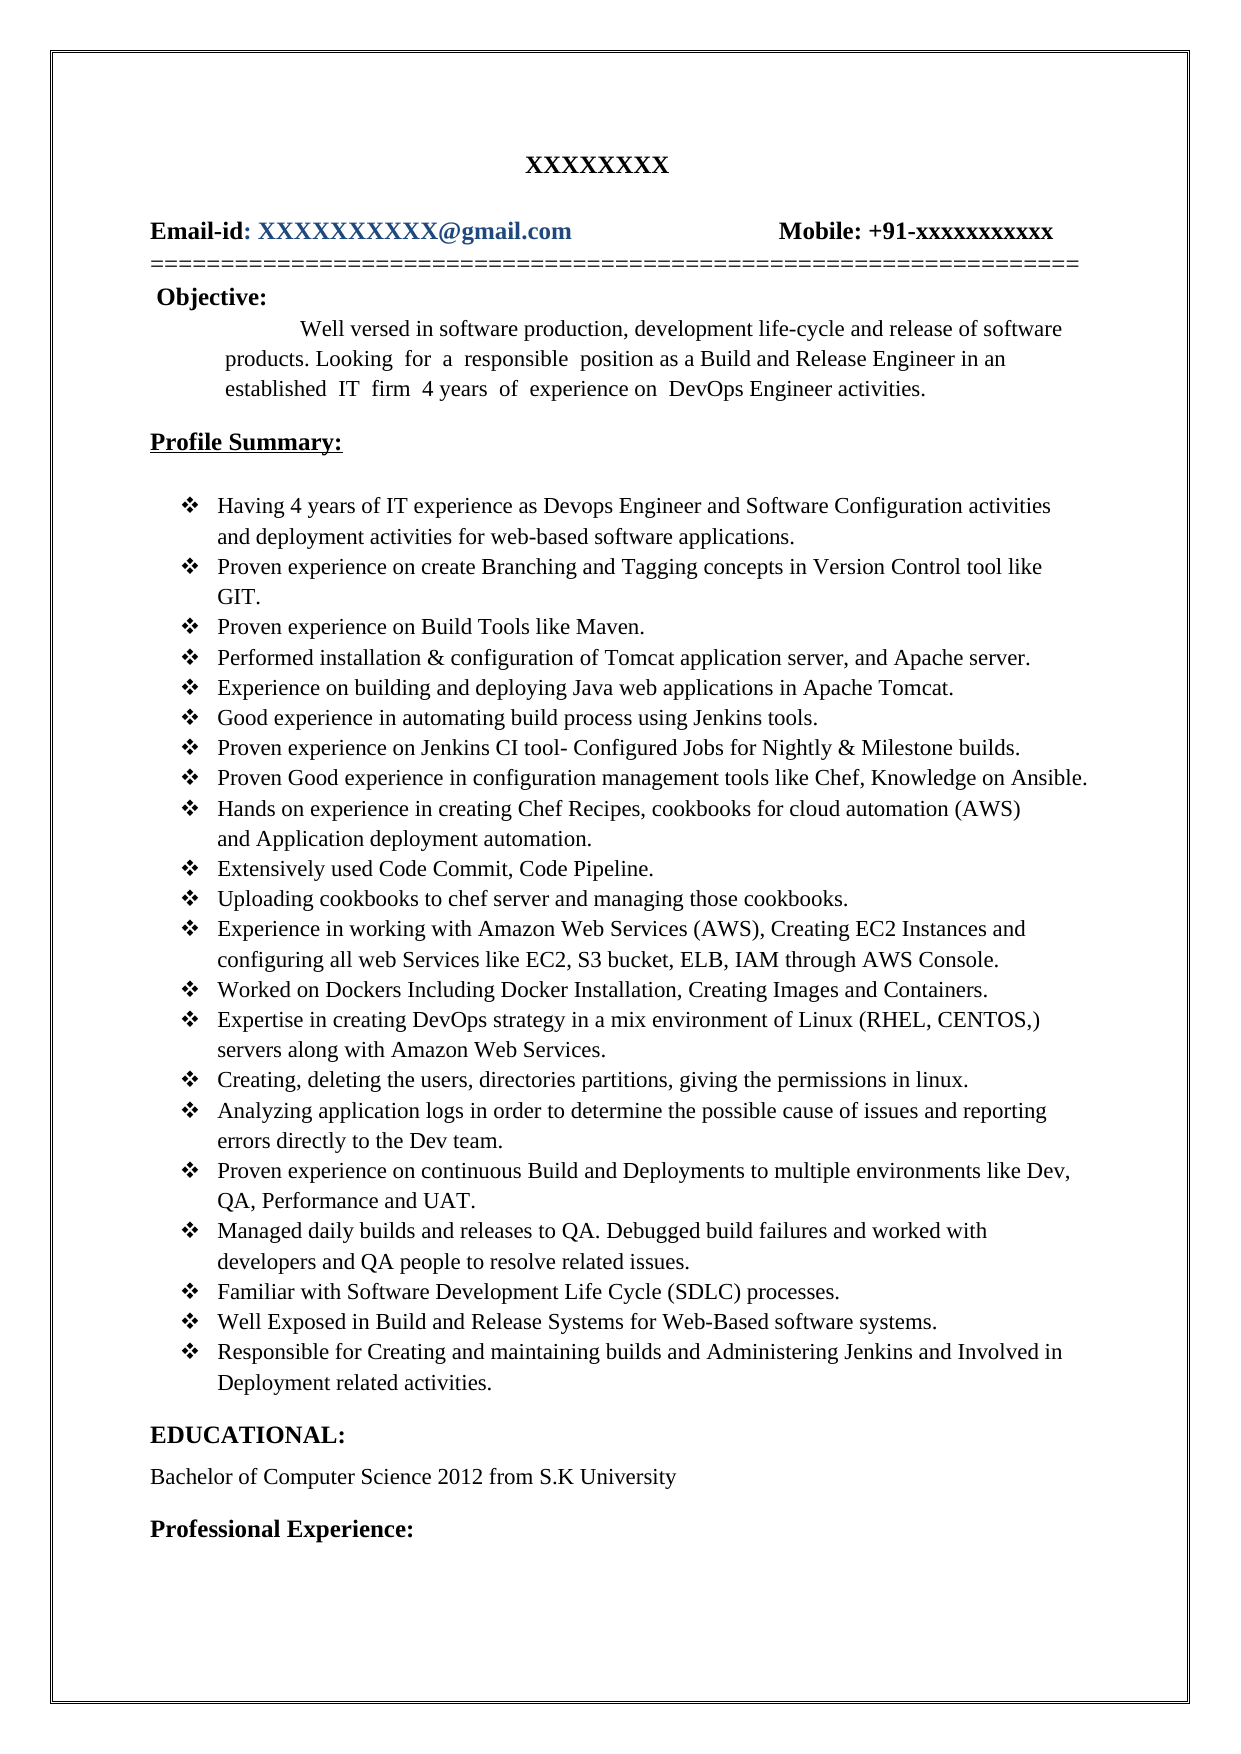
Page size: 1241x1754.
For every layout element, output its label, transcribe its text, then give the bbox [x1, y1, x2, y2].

list and Application deployment automation. [217, 825, 1090, 851]
list Having 4 years of IT experience as Devops Engineer and Software Configuration activities and deployment activities for web-based software applications. [179, 493, 1090, 549]
text Profile Summary: [150, 427, 1090, 455]
list Analyzing application logs in order to determine the possible cause of issues and reporting errors directly to the Dev team. [179, 1097, 1090, 1153]
list Worked on Dockers Including Docker Installation, Creating Images and Containers. [179, 976, 1090, 1002]
text Professional Experience: [150, 1514, 1090, 1543]
list Hands on experience in creating Chef Recipes, cookbooks for cloud automation (AWS) [179, 795, 1090, 821]
text Email-id: XXXXXXXXXX@gmail.com Mobile: +91-xxxxxxxxxxx [150, 216, 1090, 245]
list Proven experience on Jenkins CI tool- Configured Jobs for Nightly & Milestone builds. [179, 734, 1090, 761]
list Creating, deleting the users, directories partitions, giving the permissions in linux. [179, 1067, 1090, 1093]
text Objective: [150, 282, 1090, 311]
list Well Exposed in Build and Release Systems for Web-Based software systems. [179, 1308, 1090, 1334]
list Proven Good experience in configuration management tools like Chef, Knowledge on Ansible. [179, 764, 1090, 791]
list Experience in working with Amazon Web Services (AWS), Creating EC2 Instances and configuring all web Services like EC2, S3 bucket, ELB, IAM through AWS Console. [179, 916, 1090, 972]
list Proven experience on create Branching and Tagging concepts in Version Control tool like GIT. [179, 553, 1090, 609]
list Performed installation & configuration of Tomcat application server, and Apache server. [179, 644, 1090, 670]
text ================================================================== [150, 249, 1090, 278]
list Extensively used Code Commit, Code Pipeline. [179, 855, 1090, 881]
text XXXXXXXX [225, 150, 1090, 179]
list Expertise in creating DevOps strategy in a mix environment of Linux (RHEL, CENTOS,) servers along with Amazon Web Services. [179, 1006, 1090, 1063]
list Proven experience on continuous Build and Deployments to multiple environments like Dev, QA, Performance and UAT. [179, 1157, 1090, 1214]
list Managed daily builds and releases to QA. Debugged build failures and worked with developers and QA people to resolve related issues. [179, 1218, 1090, 1274]
text Bachelor of Computer Science 2012 from S.K University [150, 1463, 1090, 1489]
list Responsible for Creating and maintaining builds and Administering Jenkins and Involved in Deployment related activities. [179, 1338, 1090, 1395]
list Experience on building and deploying Java web applications in Apache Tomcat. [179, 674, 1090, 700]
list Familiar with Software Development Life Cycle (SDLC) processes. [179, 1278, 1090, 1304]
text Well versed in software production, development life-cycle and release of software products. Looking for a responsible position as a Build and Release Engineer in an established IT firm 4 years of experience on DevOps Engineer activities. [225, 315, 1090, 402]
list Proven experience on Build Tools like Maven. [179, 613, 1090, 640]
list Good experience in automating build process using Jenkins tools. [179, 704, 1090, 730]
list Uploading cookbooks to chef server and managing those cookbooks. [179, 885, 1090, 912]
text EDUCATIONAL: [150, 1420, 1090, 1448]
